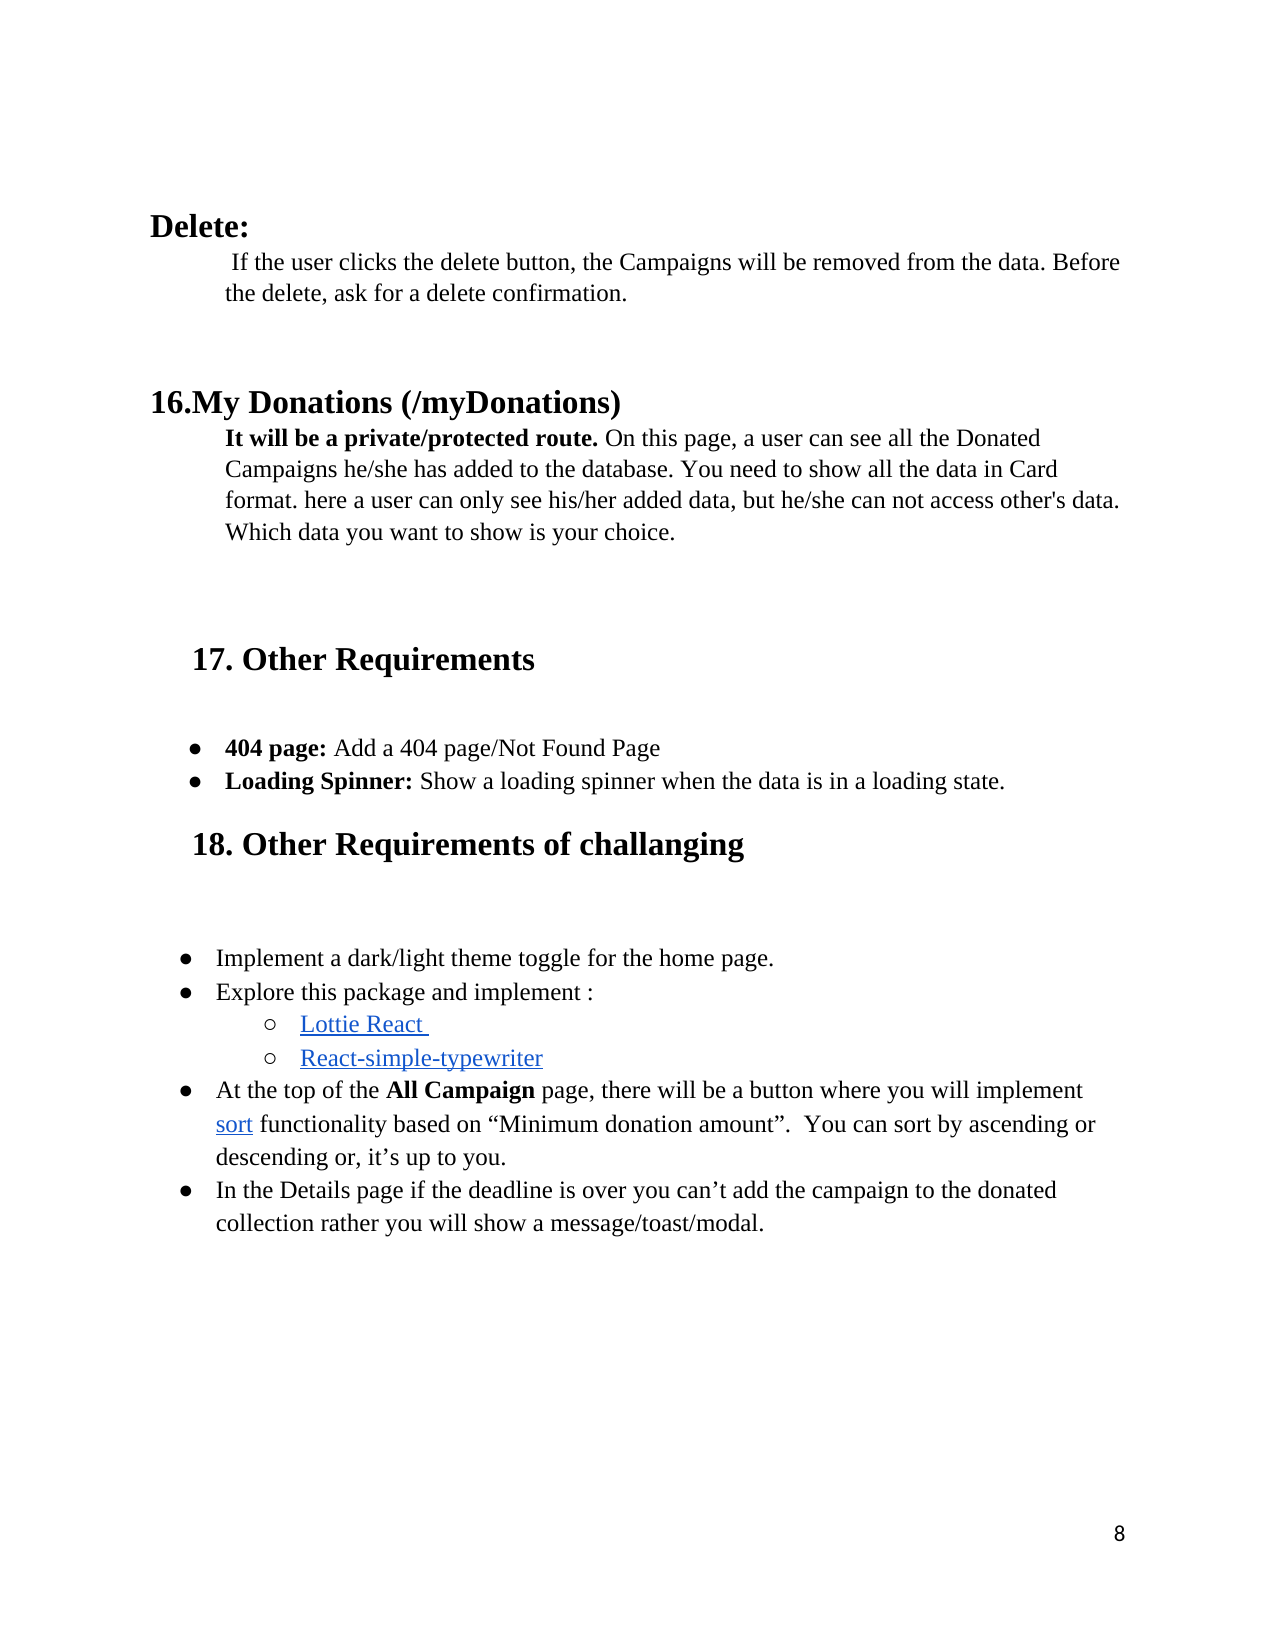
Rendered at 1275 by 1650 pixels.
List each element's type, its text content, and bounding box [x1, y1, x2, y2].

list Loading Spinner: Show a loading spinner when the data is in a loading state. [187, 766, 1125, 795]
list Explore this package and implement : [178, 977, 1125, 1005]
list At the top of the All Campaign page, there will be a button where you will implement sort functionality based on “Minimum donation amount”. You can sort by ascending or descending or, it’s up to you. [178, 1076, 1125, 1170]
text If the user clicks the delete button, the Campaigns will be removed from the data. Before the delete, ask for a delete confirmation. [225, 247, 1125, 307]
subtitle 16.My Donations (/myDonations) [150, 382, 1125, 421]
text It will be a private/protected route. On this page, a user can see all the Donated Campaigns he/she has added to the database. You need to show all the data in Card format. here a user can only see his/her added data, but he/she can not access other's data. Which data you want to show is your choice. [225, 423, 1125, 545]
list Implement a dark/light theme toggle for the home page. [178, 943, 1125, 972]
subtitle Delete: [150, 206, 1125, 244]
list Lottie React [262, 1009, 1125, 1038]
list 404 page: Add a 404 page/Not Found Page [187, 733, 1125, 762]
list React-simple-typewriter [262, 1043, 1125, 1071]
subtitle 17. Other Requirements [150, 639, 1125, 677]
list In the Details page if the deadline is over you can’t add the campaign to the donated collection rather you will show a message/toast/modal. [178, 1175, 1125, 1236]
subtitle 18. Other Requirements of challanging [150, 824, 1125, 862]
